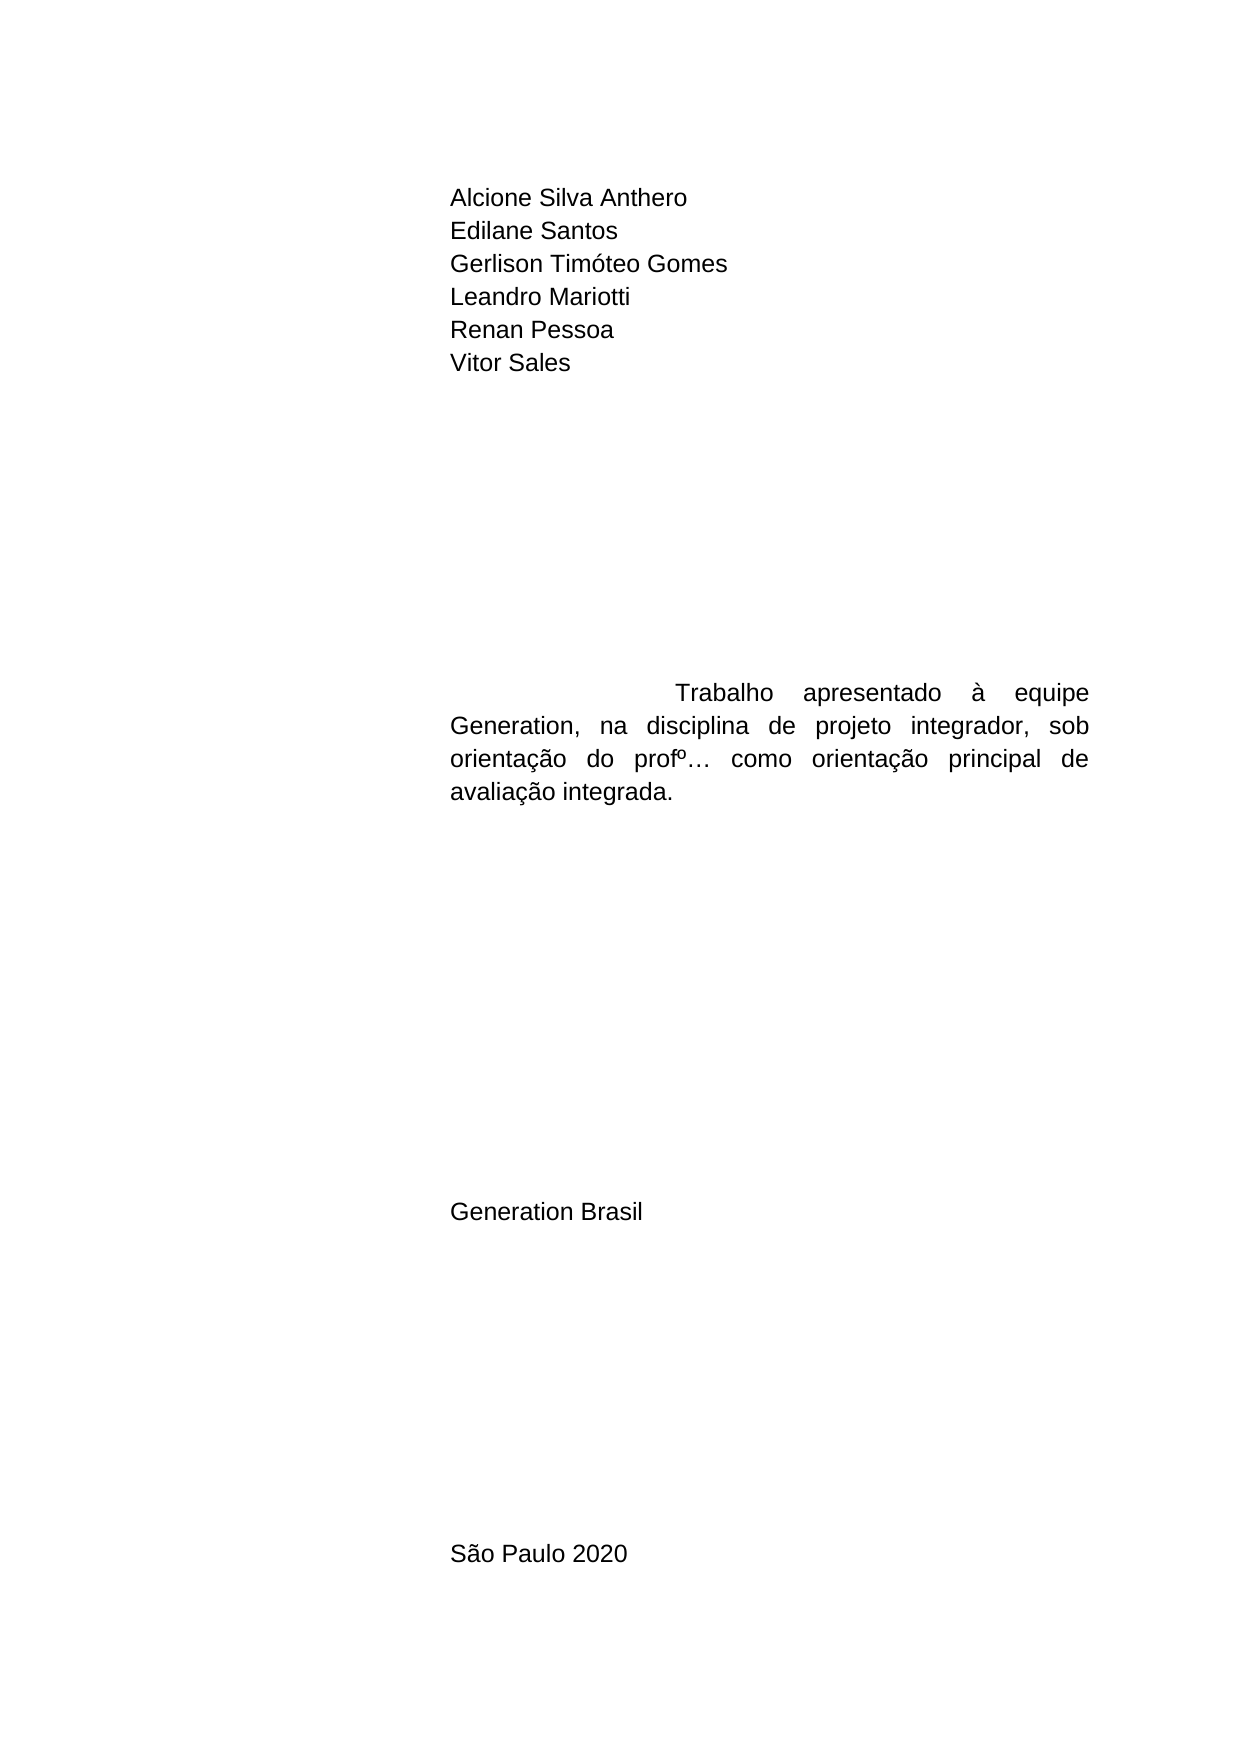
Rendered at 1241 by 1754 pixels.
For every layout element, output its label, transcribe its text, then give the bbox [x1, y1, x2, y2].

text Generation Brasil [450, 1197, 1090, 1226]
text Renan Pessoa [450, 315, 1090, 344]
text Leandro Mariotti [450, 282, 1090, 311]
text São Paulo 2020 [450, 1539, 1090, 1568]
text Gerlison Timóteo Gomes [450, 249, 1090, 278]
text Alcione Silva Anthero [450, 183, 1090, 212]
text Edilane Santos [375, 216, 1090, 245]
text Vitor Sales [450, 348, 1090, 377]
text Trabalho apresentado à equipe Generation, na disciplina de projeto integrador, sob orientação do profº… como orientação principal de avaliação integrada. [450, 678, 1090, 806]
